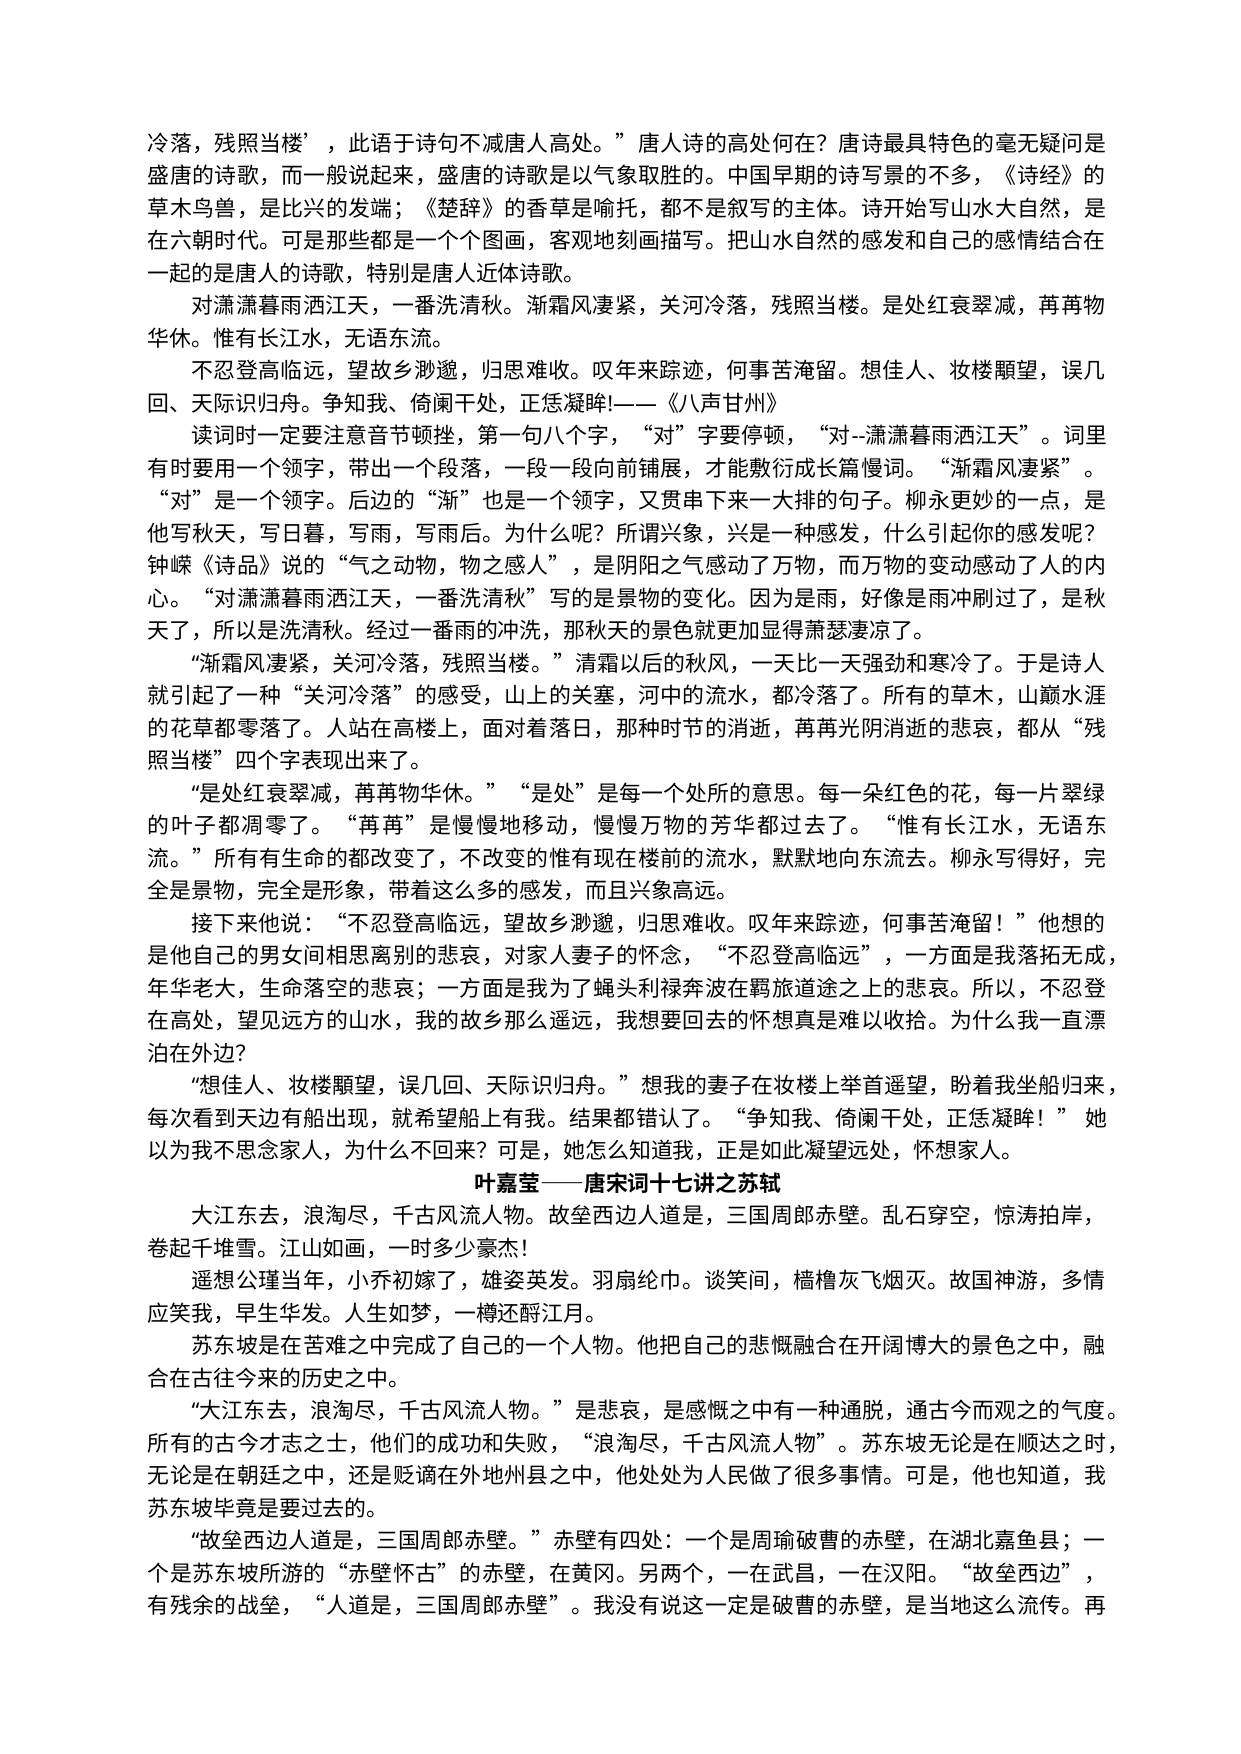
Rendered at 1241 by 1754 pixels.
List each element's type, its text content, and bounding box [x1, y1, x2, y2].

text 接下来他说：“不忍登高临远，望故乡渺邈，归思难收。叹年来踪迹，何事苦淹留！”他想的是他自己的男女间相思离别的悲哀，对家人妻子的怀念，“不忍登高临远”，一方面是我落拓无成，年华老大，生命落空的悲哀；一方面是我为了蝇头利禄奔波在羁旅道途之上的悲哀。所以，不忍登在高处，望见远方的山水，我的故乡那么遥远，我想要回去的怀想真是难以收拾。为什么我一直漂泊在外边？ [148, 905, 1107, 1068]
text 对潇潇暮雨洒江天，一番洗清秋。渐霜风凄紧，关河冷落，残照当楼。是处红衰翠减，苒苒物华休。惟有长江水，无语东流。 [148, 288, 1107, 353]
text 苏东坡是在苦难之中完成了自己的一个人物。他把自己的悲慨融合在开阔博大的景色之中，融合在古往今来的历史之中。 [148, 1328, 1107, 1393]
text 遥想公瑾当年，小乔初嫁了，雄姿英发。羽扇纶巾。谈笑间，樯橹灰飞烟灭。故国神游，多情应笑我，早生华发。人生如梦，一樽还酹江月。 [148, 1263, 1107, 1328]
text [148, 125, 1107, 288]
text 不忍登高临远，望故乡渺邈，归思难收。叹年来踪迹，何事苦淹留。想佳人、妆楼顒望，误几回、天际识归舟。争知我、倚阑干处，正恁凝眸!——《八声甘州》 [148, 353, 1107, 418]
text “是处红衰翠减，苒苒物华休。”“是处”是每一个处所的意思。每一朵红色的花，每一片翠绿的叶子都凋零了。“苒苒”是慢慢地移动，慢慢万物的芳华都过去了。“惟有长江水，无语东流。”所有有生命的都改变了，不改变的惟有现在楼前的流水，默默地向东流去。柳永写得好，完全是景物，完全是形象，带着这么多的感发，而且兴象高远。 [148, 775, 1107, 905]
text 叶嘉莹——唐宋词十七讲之苏轼 [148, 1165, 1107, 1198]
text “想佳人、妆楼顒望，误几回、天际识归舟。”想我的妻子在妆楼上举首遥望，盼着我坐船归来，每次看到天边有船出现，就希望船上有我。结果都错认了。“争知我、倚阑干处，正恁凝眸！” 她以为我不思念家人，为什么不回来？可是，她怎么知道我，正是如此凝望远处，怀想家人。 [148, 1068, 1107, 1165]
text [148, 1523, 1107, 1620]
text 大江东去，浪淘尽，千古风流人物。故垒西边人道是，三国周郎赤壁。乱石穿空，惊涛拍岸，卷起千堆雪。江山如画，一时多少豪杰！ [148, 1198, 1107, 1263]
text “渐霜风凄紧，关河冷落，残照当楼。”清霜以后的秋风，一天比一天强劲和寒冷了。于是诗人就引起了一种“关河冷落”的感受，山上的关塞，河中的流水，都冷落了。所有的草木，山巅水涯的花草都零落了。人站在高楼上，面对着落日，那种时节的消逝，苒苒光阴消逝的悲哀，都从“残照当楼”四个字表现出来了。 [148, 645, 1107, 775]
text “大江东去，浪淘尽，千古风流人物。”是悲哀，是感慨之中有一种通脱，通古今而观之的气度。所有的古今才志之士，他们的成功和失败，“浪淘尽，千古风流人物”。苏东坡无论是在顺达之时，无论是在朝廷之中，还是贬谪在外地州县之中，他处处为人民做了很多事情。可是，他也知道，我苏东坡毕竟是要过去的。 [148, 1393, 1107, 1523]
text 读词时一定要注意音节顿挫，第一句八个字，“对”字要停顿，“对--潇潇暮雨洒江天”。词里有时要用一个领字，带出一个段落，一段一段向前铺展，才能敷衍成长篇慢词。“渐霜风凄紧”。“对”是一个领字。后边的“渐”也是一个领字，又贯串下来一大排的句子。柳永更妙的一点，是他写秋天，写日暮，写雨，写雨后。为什么呢？所谓兴象，兴是一种感发，什么引起你的感发呢？钟嵘《诗品》说的“气之动物，物之感人”，是阴阳之气感动了万物，而万物的变动感动了人的内心。“对潇潇暮雨洒江天，一番洗清秋”写的是景物的变化。因为是雨，好像是雨冲刷过了，是秋天了，所以是洗清秋。经过一番雨的冲洗，那秋天的景色就更加显得萧瑟凄凉了。 [148, 418, 1107, 645]
